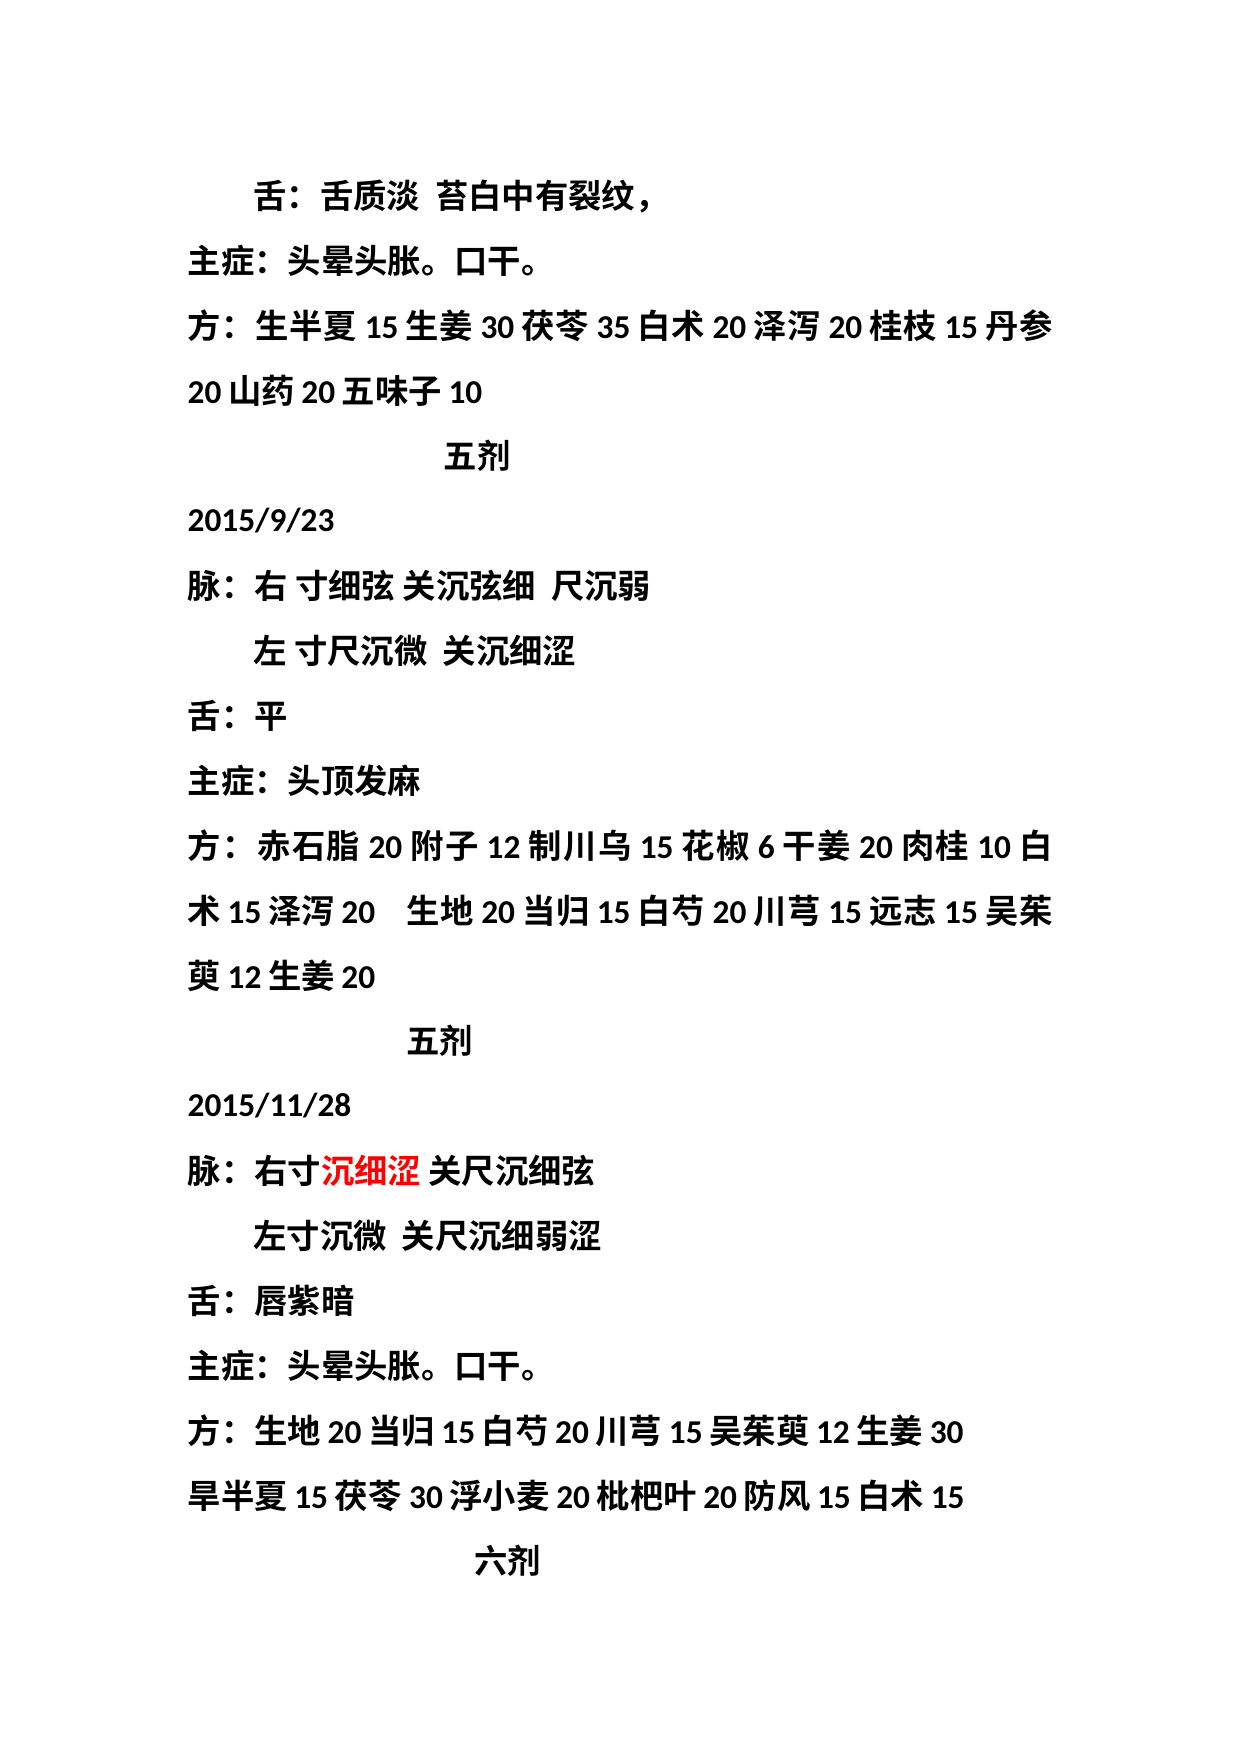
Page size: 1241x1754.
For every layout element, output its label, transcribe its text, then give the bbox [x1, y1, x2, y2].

text 主症：头晕头胀。口干。 [187, 1332, 1053, 1397]
text 脉：右 寸细弦 关沉弦细 尺沉弱 [187, 552, 1053, 617]
text 2015/11/28 [187, 1072, 1053, 1137]
text 舌：唇紫暗 [187, 1267, 1053, 1332]
text 左 寸尺沉微 关沉细涩 [187, 617, 1053, 682]
text 舌：舌质淡 苔白中有裂纹， [187, 162, 1053, 227]
text 五剂 [187, 1007, 1053, 1072]
text 舌：平 [187, 682, 1053, 747]
text 2015/9/23 [187, 487, 1053, 552]
text 方：生半夏15生姜30茯苓35白术20泽泻20桂枝15丹参20山药20五味子10 [187, 292, 1053, 422]
text 六剂 [187, 1527, 1053, 1592]
text 脉：右寸沉细涩 关尺沉细弦 [187, 1137, 1053, 1202]
text 主症：头晕头胀。口干。 [187, 227, 1053, 292]
text 主症：头顶发麻 [187, 747, 1053, 812]
text 旱半夏15茯苓 30浮小麦20枇杷叶20防风15白术15 [187, 1462, 1053, 1527]
text 五剂 [187, 422, 1053, 487]
text 方：生地20当归15白芍20川芎15吴茱萸12生姜30 [187, 1397, 1053, 1462]
text 左寸沉微 关尺沉细弱涩 [187, 1202, 1053, 1267]
text 方：赤石脂20附子12制川乌15花椒6干姜20肉桂10白术15泽泻20 生地20当归15白芍20川芎15远志15吴茱萸12生姜20 [187, 812, 1053, 1007]
